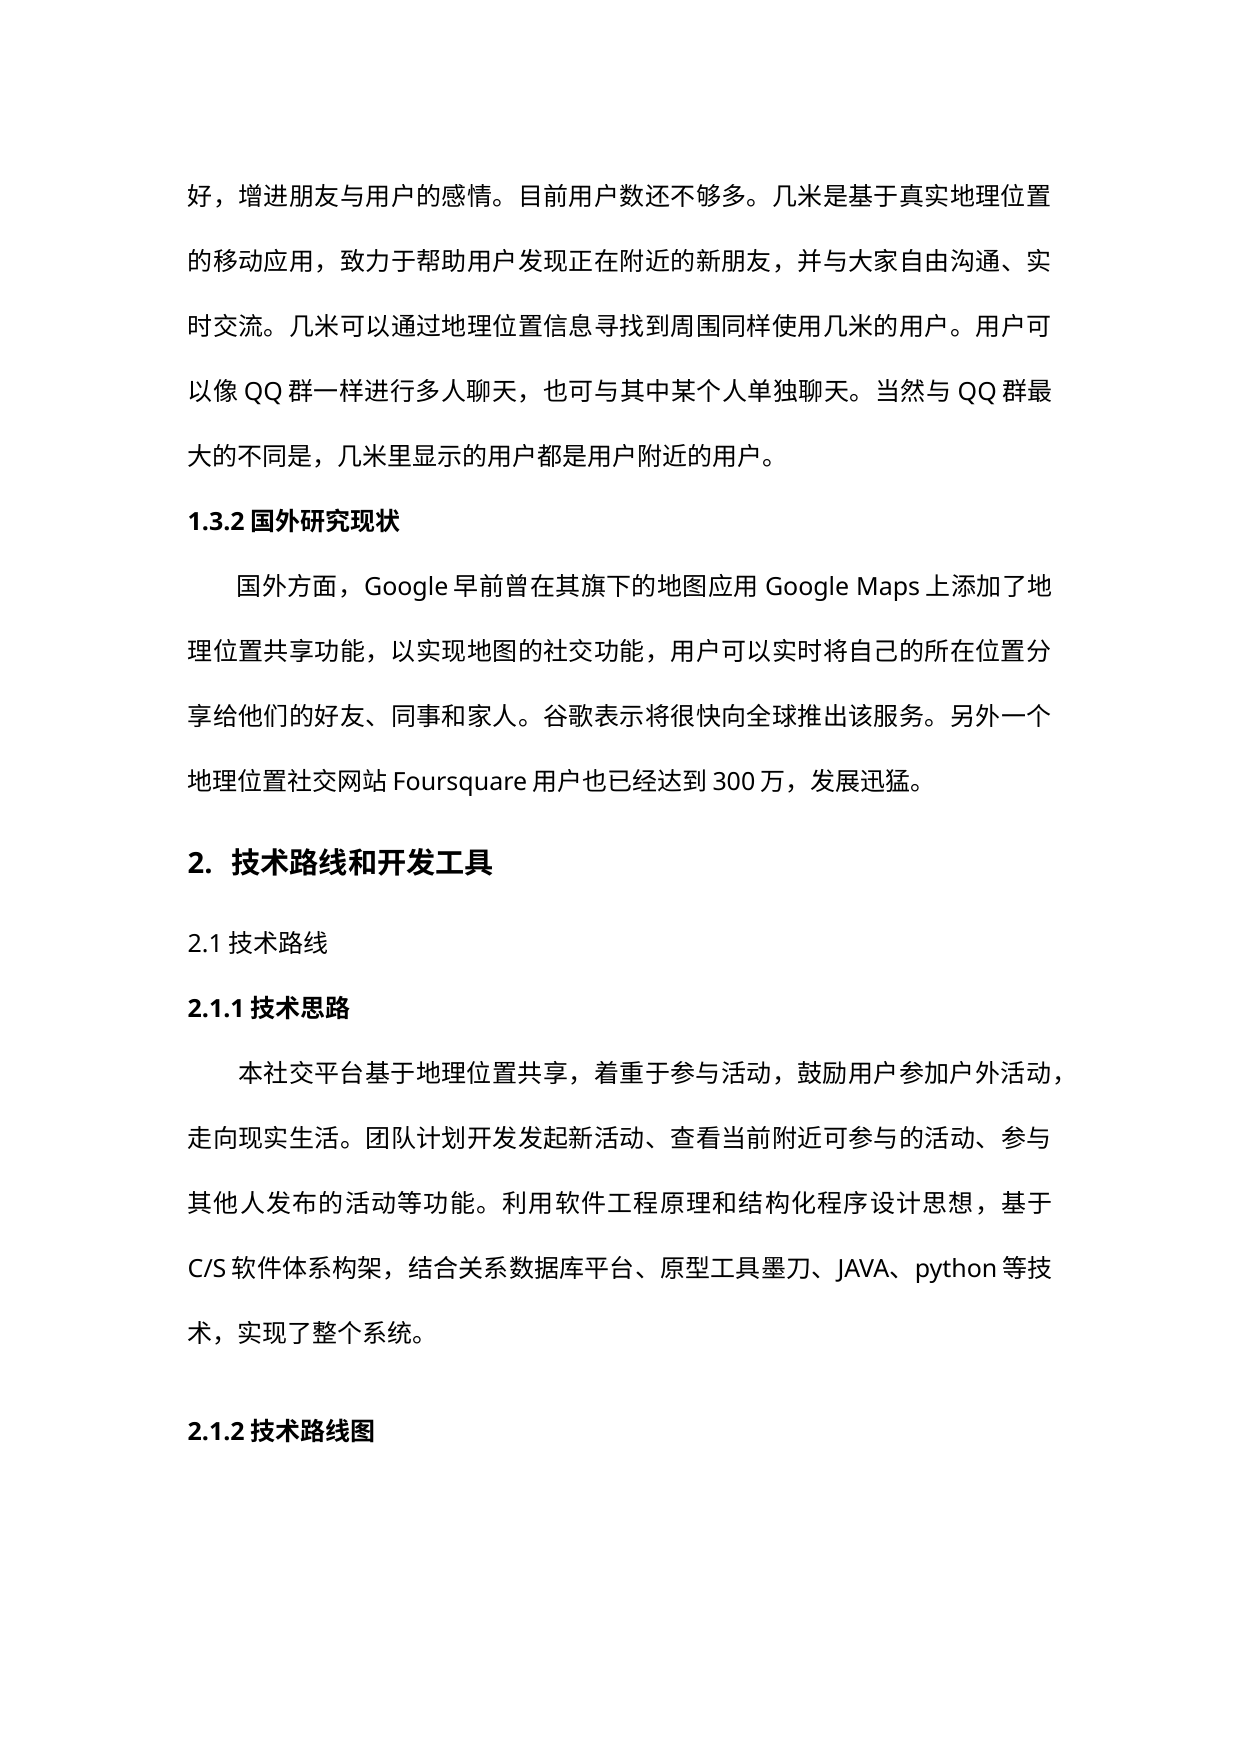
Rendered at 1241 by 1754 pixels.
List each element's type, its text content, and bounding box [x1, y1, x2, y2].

text 1.3.2国外研究现状 [187, 487, 1132, 552]
subtitle 技术路线和开发工具 [187, 828, 1053, 893]
text 2.1技术路线 [187, 909, 1053, 974]
text 2.1.2技术路线图 [187, 1397, 1132, 1462]
text 2.1.1技术思路 [187, 974, 1132, 1039]
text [187, 162, 1053, 487]
text 本社交平台基于地理位置共享，着重于参与活动，鼓励用户参加户外活动，走向现实生活。团队计划开发发起新活动、查看当前附近可参与的活动、参与其他人发布的活动等功能。利用软件工程原理和结构化程序设计思想，基于C/S软件体系构架，结合关系数据库平台、原型工具墨刀、JAVA、python等技术，实现了整个系统。 [187, 1039, 1053, 1364]
text 国外方面，Google早前曾在其旗下的地图应用Google Maps上添加了地理位置共享功能，以实现地图的社交功能，用户可以实时将自己的所在位置分享给他们的好友、同事和家人。谷歌表示将很快向全球推出该服务。另外一个地理位置社交网站Foursquare用户也已经达到300万，发展迅猛。 [187, 552, 1053, 812]
